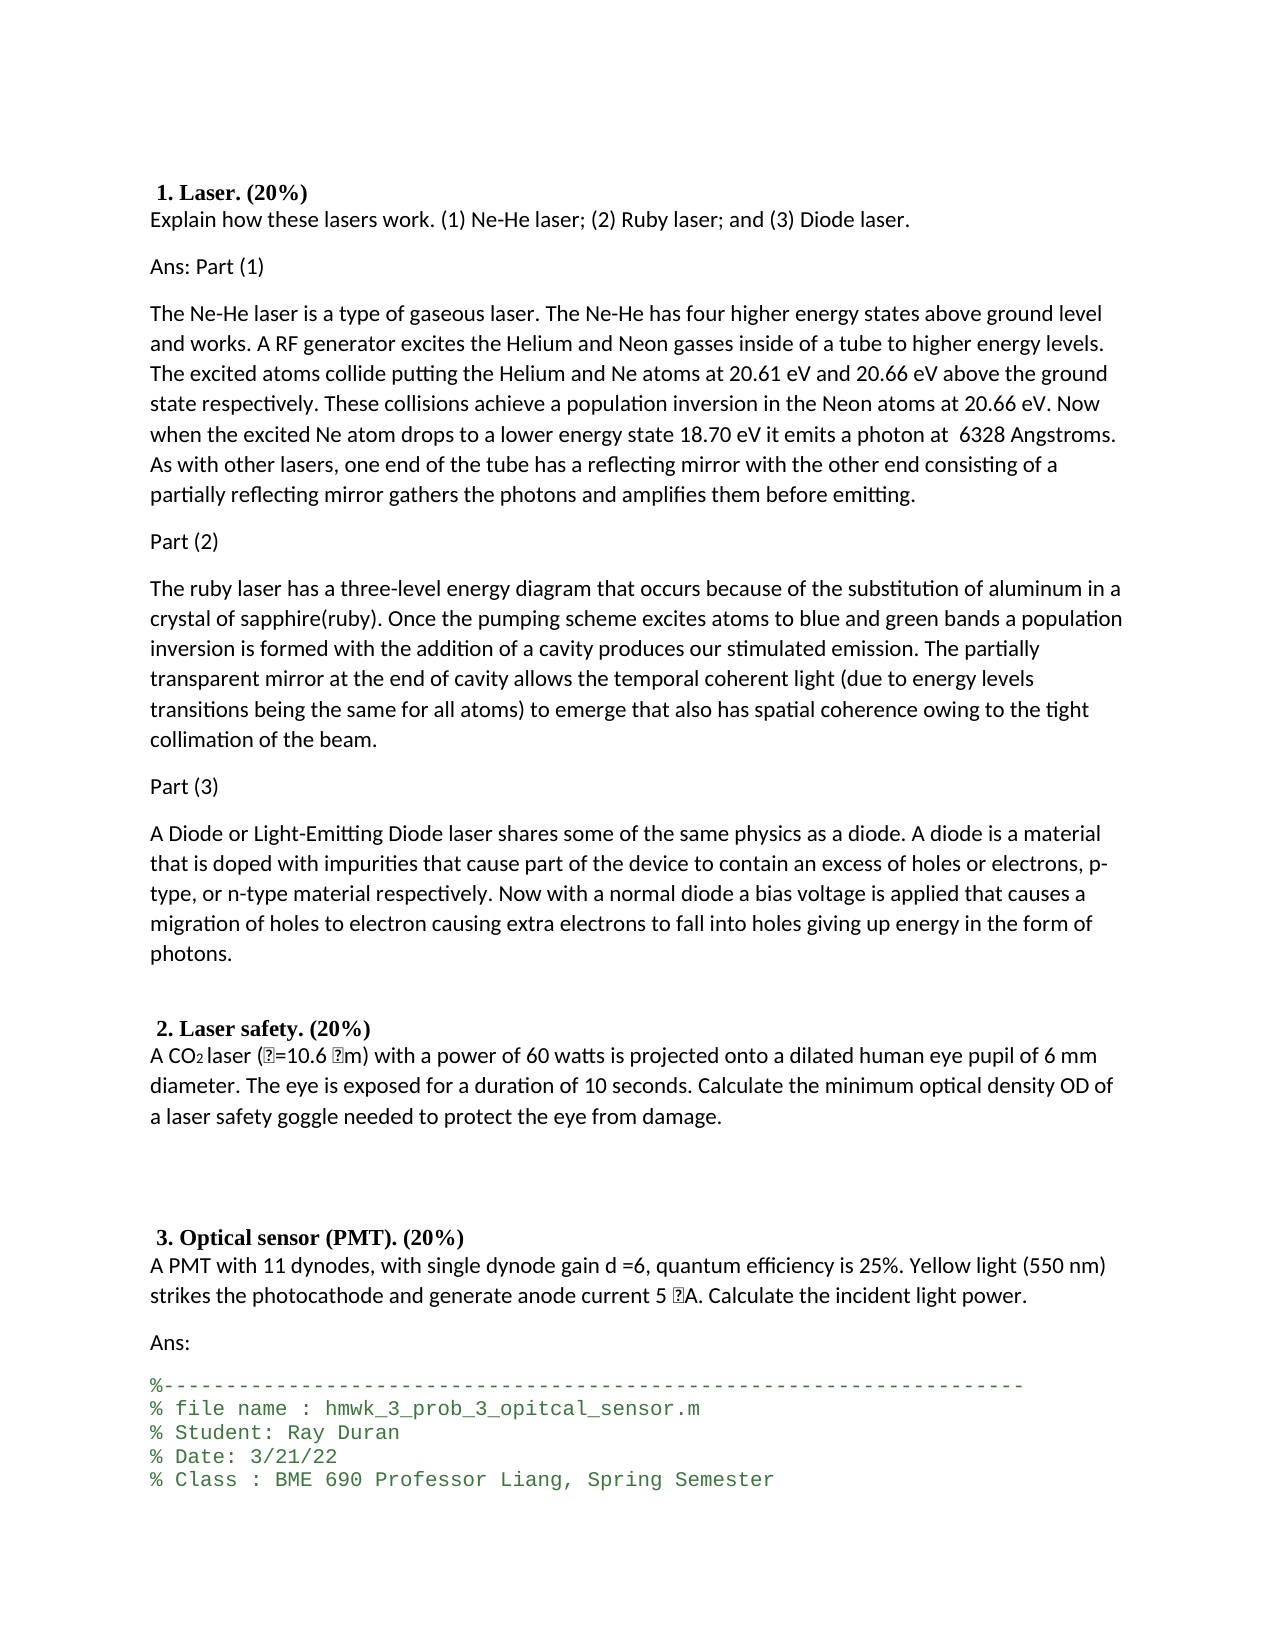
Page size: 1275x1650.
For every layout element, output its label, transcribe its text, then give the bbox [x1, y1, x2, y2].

text The Ne-He laser is a type of gaseous laser. The Ne-He has four higher energy states above ground level and works. A RF generator excites the Helium and Neon gasses inside of a tube to higher energy levels. The excited atoms collide putting the Helium and Ne atoms at 20.61 eV and 20.66 eV above the ground state respectively. These collisions achieve a population inversion in the Neon atoms at 20.66 eV. Now when the excited Ne atom drops to a lower energy state 18.70 eV it emits a photon at 6328 Angstroms. As with other lasers, one end of the tube has a reflecting mirror with the other end consisting of a partially reflecting mirror gathers the photons and amplifies them before emitting. [150, 299, 1125, 508]
text % Student: Ray Duran [150, 1422, 1125, 1446]
text 2. Laser safety. (20%) [150, 1015, 1125, 1041]
text Ans: Part (1) [150, 252, 1125, 280]
text 3. Optical sensor (PMT). (20%) [150, 1224, 1125, 1251]
text 1. Laser. (20%) [150, 179, 1125, 205]
text A CO2 laser (=10.6 m) with a power of 60 watts is projected onto a dilated human eye pupil of 6 mm diameter. The eye is exposed for a duration of 10 seconds. Calculate the minimum optical density OD of a laser safety goggle needed to protect the eye from damage. [150, 1041, 1125, 1130]
text Part (2) [150, 527, 1125, 555]
text The ruby laser has a three-level energy diagram that occurs because of the substitution of aluminum in a crystal of sapphire(ruby). Once the pumping scheme excites atoms to blue and green bands a population inversion is formed with the addition of a cavity produces our stimulated emission. The partially transparent mirror at the end of cavity allows the temporal coherent light (due to energy levels transitions being the same for all atoms) to emerge that also has spatial coherence owing to the tight collimation of the beam. [150, 574, 1125, 753]
text % Date: 3/21/22 [150, 1446, 1125, 1469]
text Explain how these lasers work. (1) Ne-He laser; (2) Ruby laser; and (3) Diode laser. [150, 205, 1125, 233]
text Part (3) [150, 772, 1125, 800]
text % Class : BME 690 Professor Liang, Spring Semester [150, 1469, 1125, 1493]
text A Diode or Light-Emitting Diode laser shares some of the same physics as a diode. A diode is a material that is doped with impurities that cause part of the device to contain an excess of holes or electrons, p-type, or n-type material respectively. Now with a normal diode a bias voltage is applied that causes a migration of holes to electron causing extra electrons to fall into holes giving up energy in the form of photons. [150, 819, 1125, 967]
text Ans: [150, 1328, 1125, 1356]
text A PMT with 11 dynodes, with single dynode gain d =6, quantum efficiency is 25%. Yellow light (550 nm) strikes the photocathode and generate anode current 5 A. Calculate the incident light power. [150, 1251, 1125, 1309]
text % file name : hmwk_3_prob_3_opitcal_sensor.m [150, 1398, 1125, 1422]
text %--------------------------------------------------------------------- [150, 1375, 1125, 1398]
